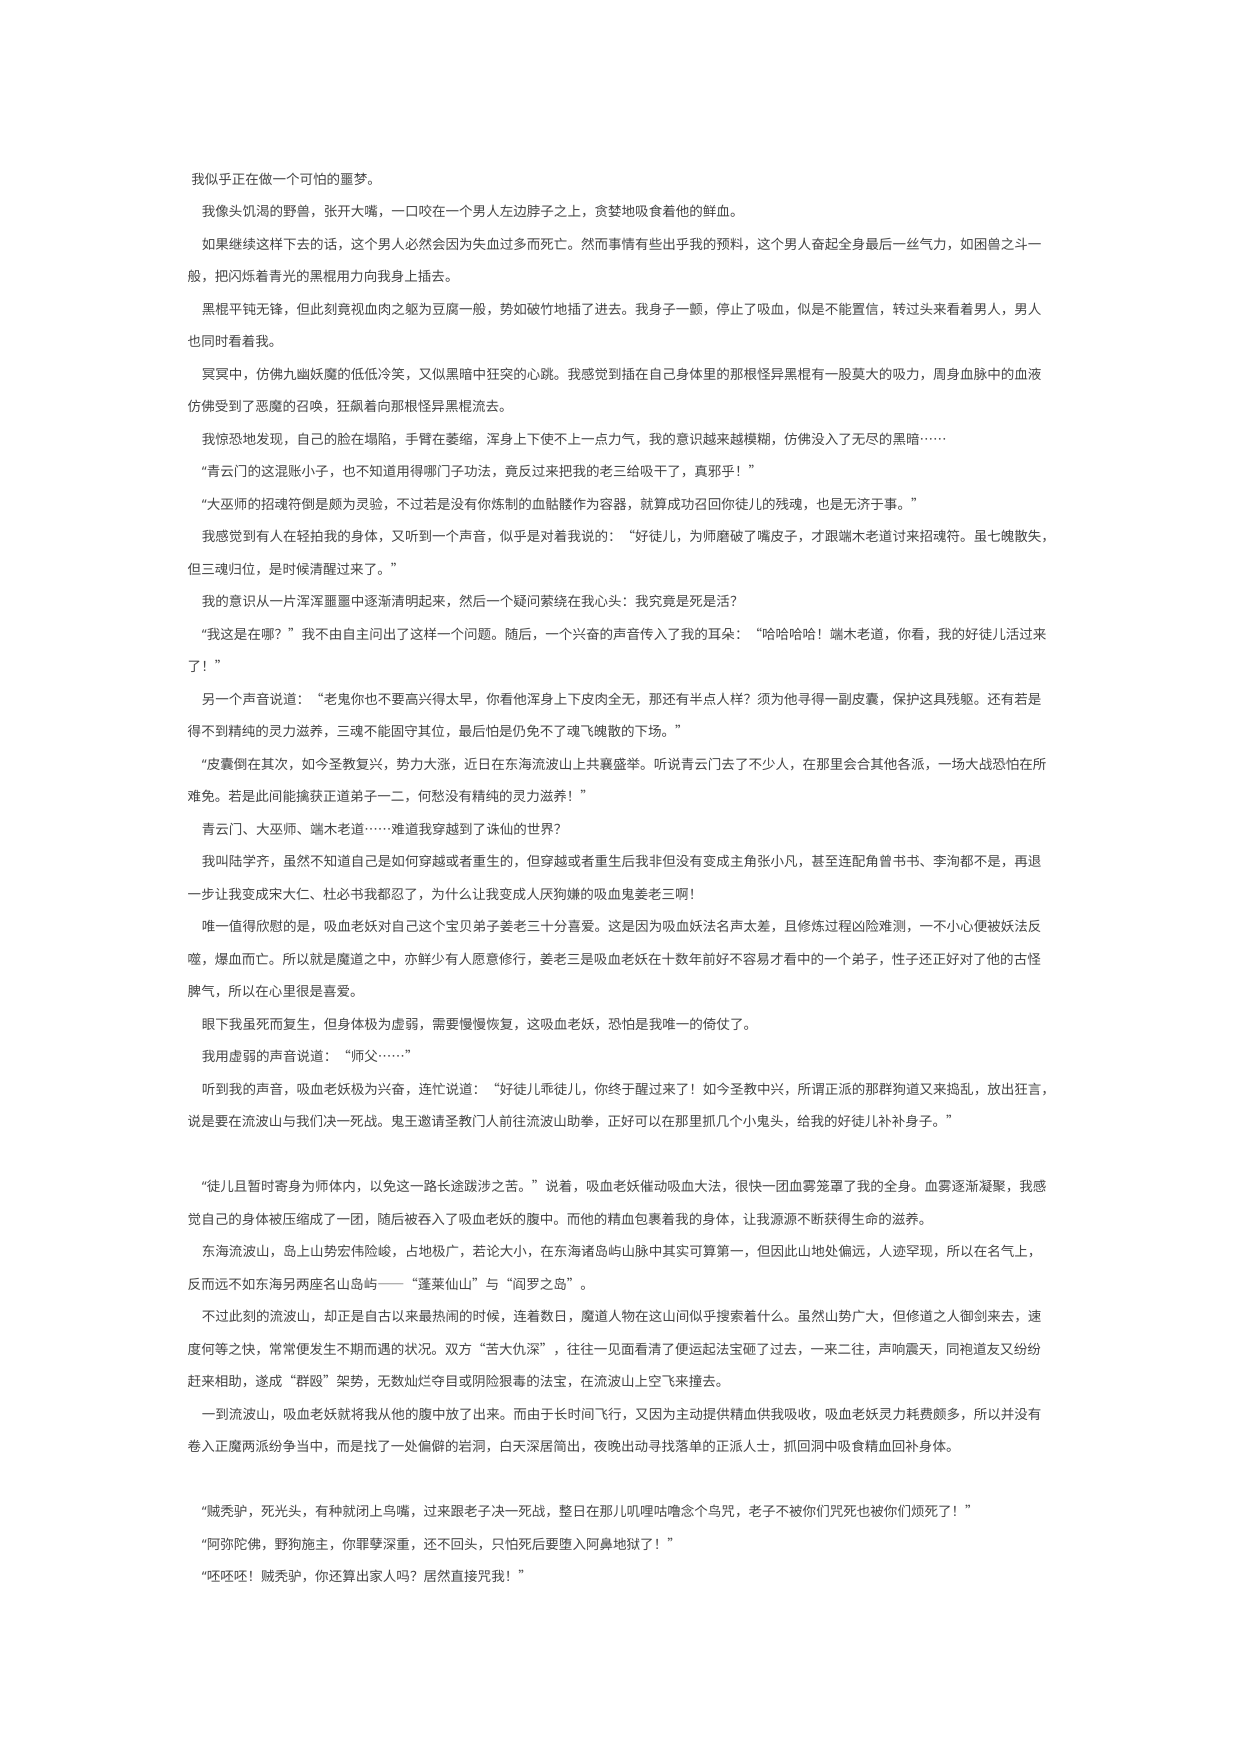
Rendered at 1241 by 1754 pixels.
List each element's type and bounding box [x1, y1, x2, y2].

text [187, 162, 1053, 1592]
